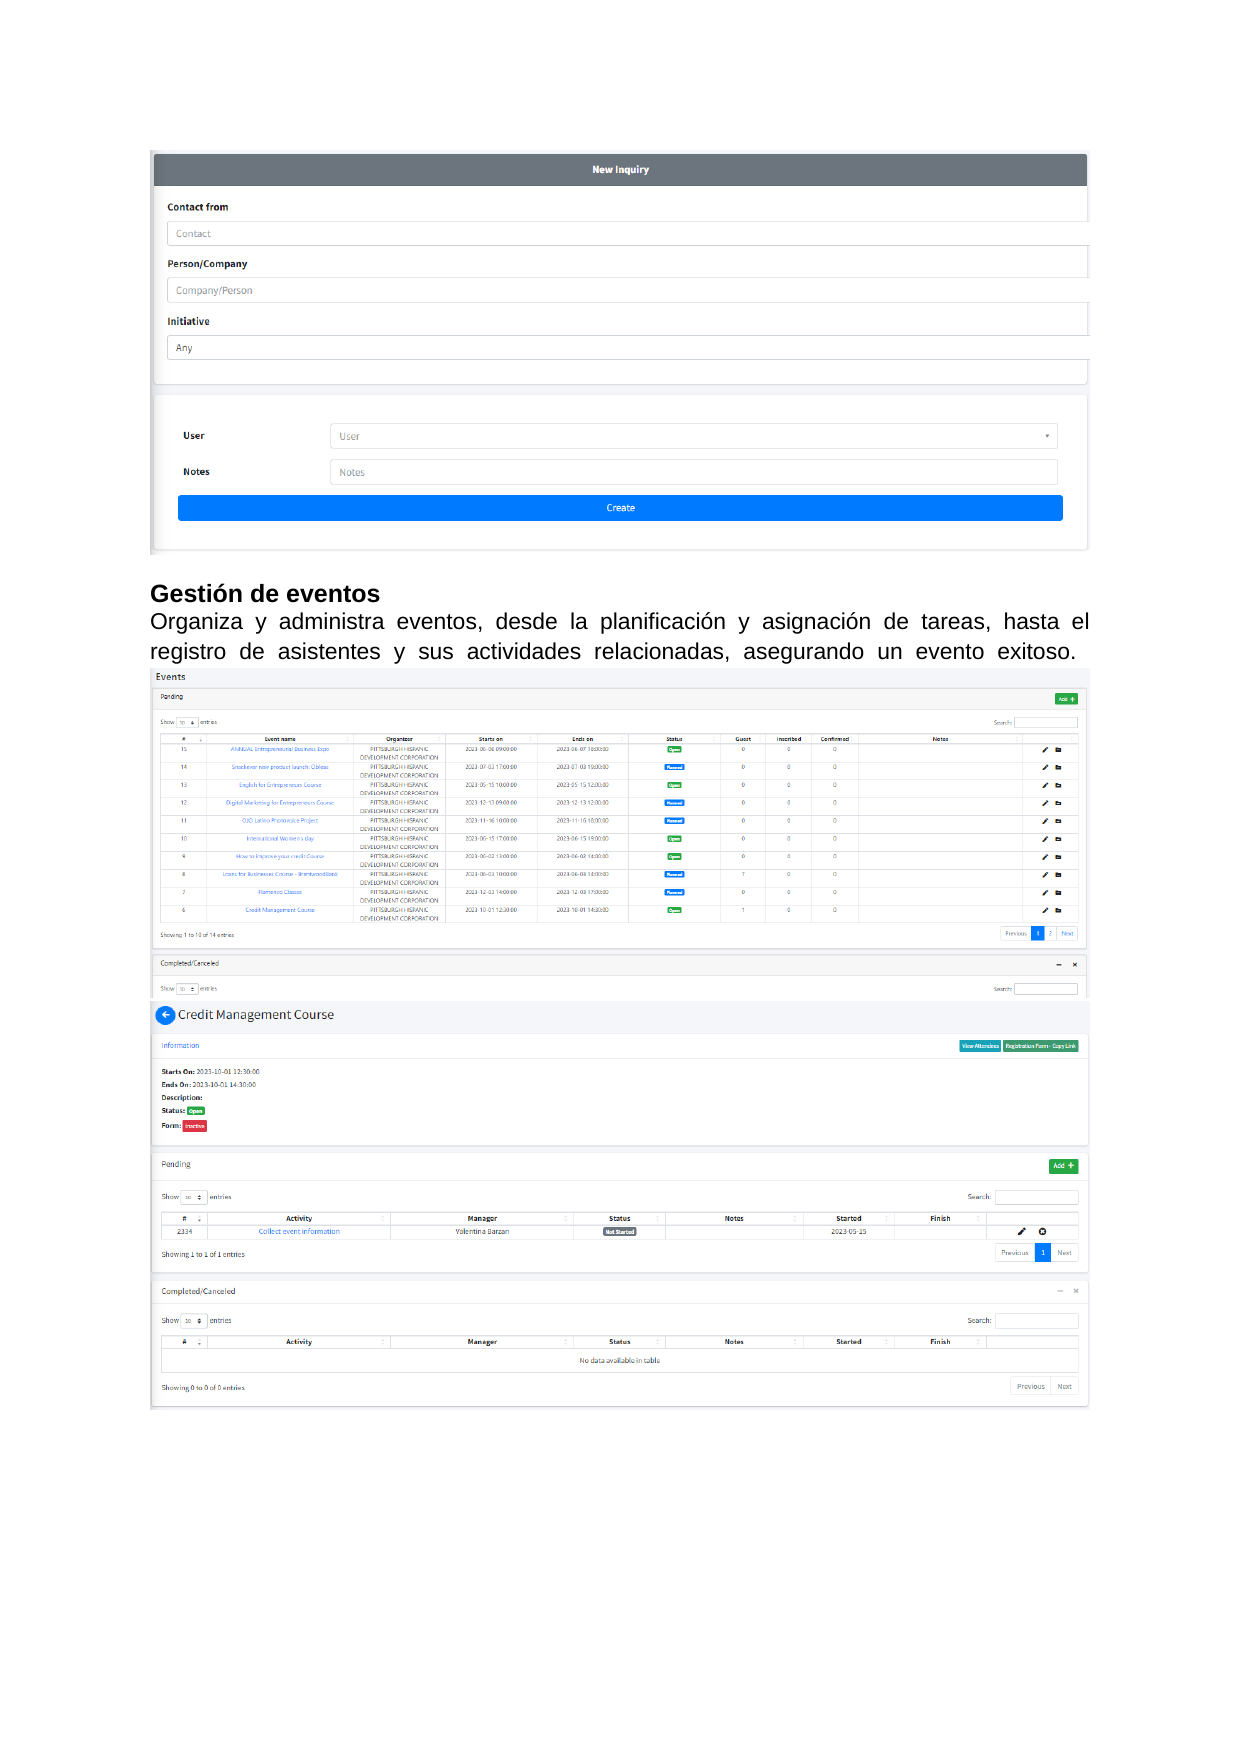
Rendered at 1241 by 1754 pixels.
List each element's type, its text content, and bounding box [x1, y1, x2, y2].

picture [150, 150, 1091, 555]
text Organiza y administra eventos, desde la planificación y asignación de tareas, hasta el registro de asistentes y sus actividades relacionadas, asegurando un evento exitoso. [150, 608, 1090, 668]
subtitle Gestión de eventos [150, 579, 1090, 608]
picture [150, 668, 1091, 998]
picture [150, 1001, 1091, 1410]
